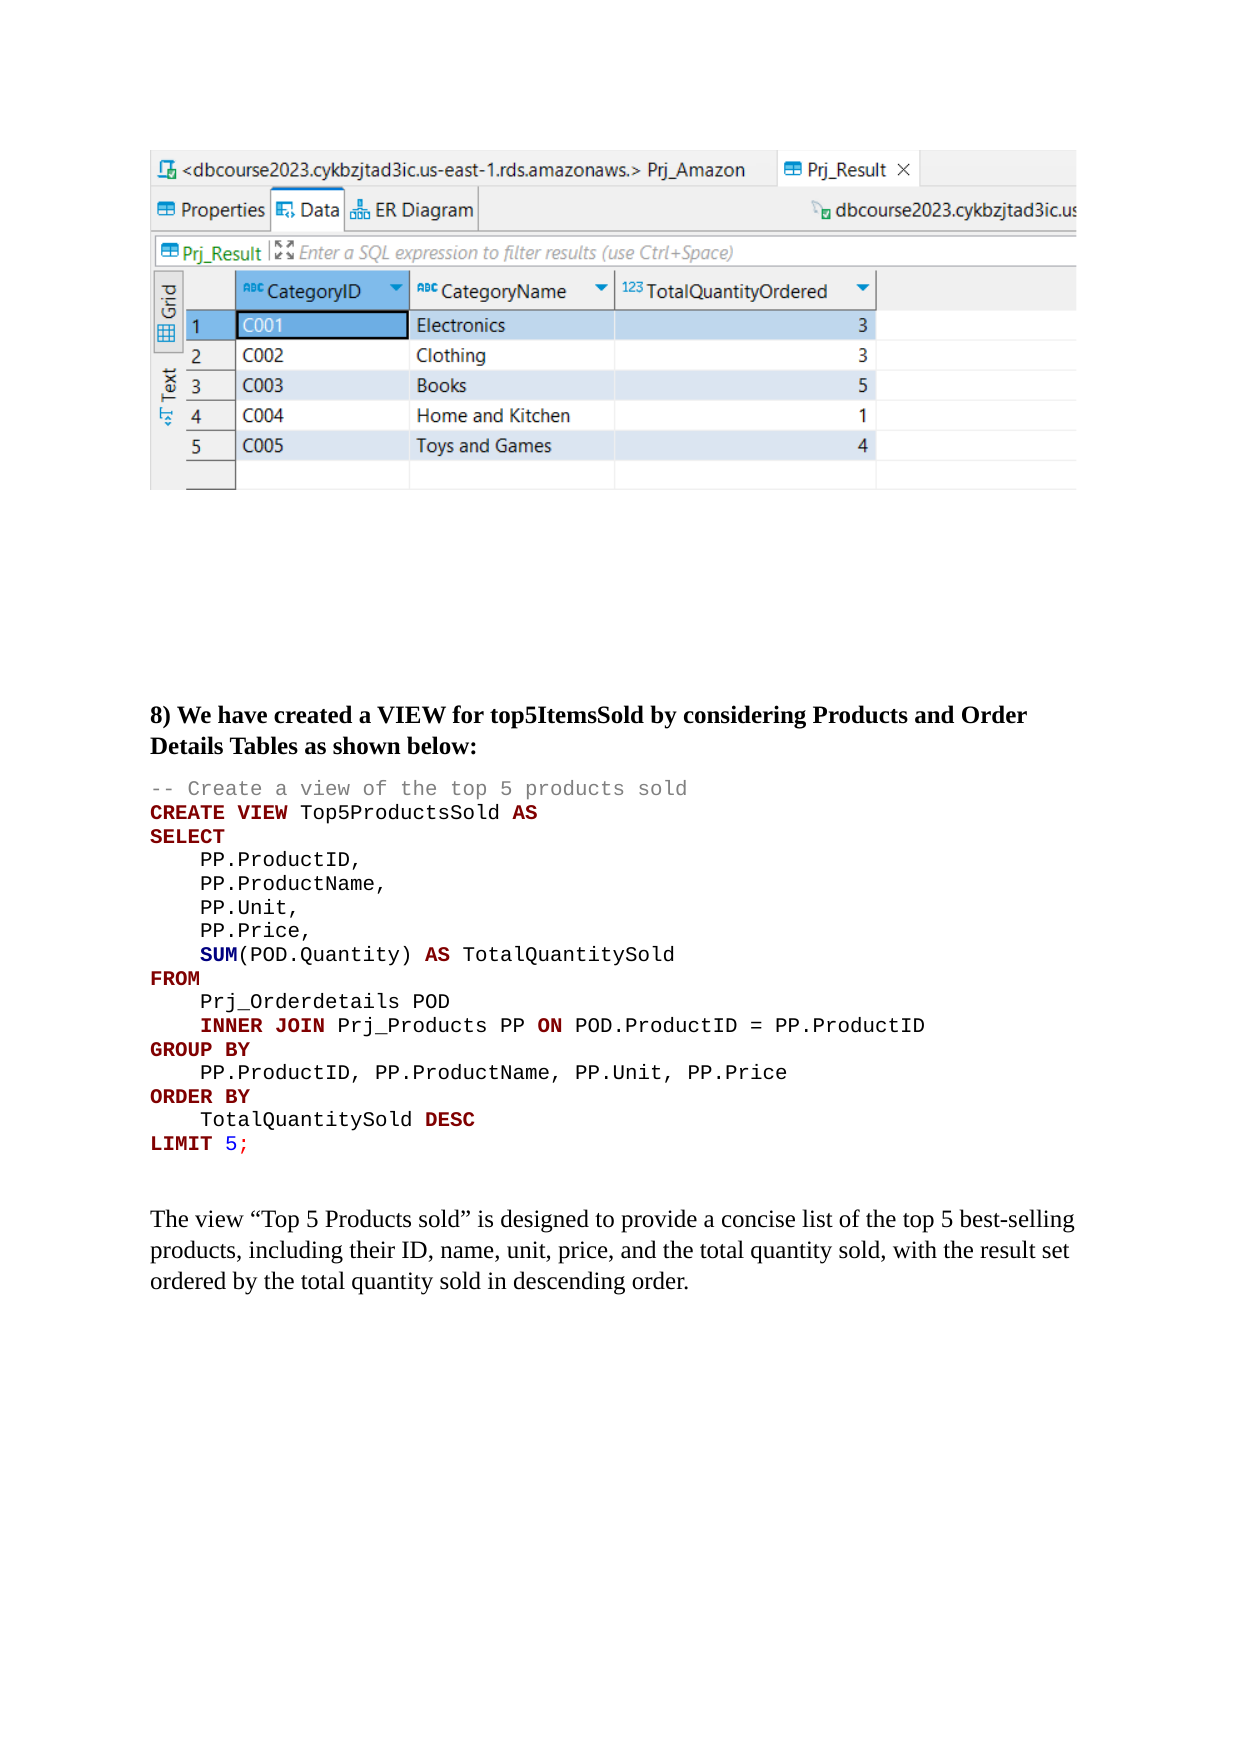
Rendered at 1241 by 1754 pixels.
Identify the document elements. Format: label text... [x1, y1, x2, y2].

text LIMIT 5; [150, 1133, 1090, 1157]
text INNER JOIN Prj_Products PP ON POD.ProductID = PP.ProductID [150, 1015, 1090, 1038]
text PP.Unit, [150, 897, 1090, 920]
text 8) We have created a VIEW for top5ItemsSold by considering Products and Order Details Tables as shown below: [150, 700, 1090, 759]
text The view “Top 5 Products sold” is designed to provide a concise list of the top 5 best-selling products, including their ID, name, unit, price, and the total quantity sold, with the result set ordered by the total quantity sold in descending order. [150, 1204, 1090, 1294]
text TotalQuantitySold DESC [150, 1109, 1090, 1133]
text ORDER BY [150, 1086, 1090, 1109]
text FROM [150, 968, 1090, 991]
text SELECT [150, 826, 1090, 849]
text CREATE VIEW Top5ProductsSold AS [150, 802, 1090, 826]
text PP.ProductID, PP.ProductName, PP.Unit, PP.Price [150, 1062, 1090, 1086]
text PP.ProductName, [150, 873, 1090, 897]
text GROUP BY [150, 1038, 1090, 1062]
text SUM(POD.Quantity) AS TotalQuantitySold [150, 944, 1090, 968]
text PP.Price, [150, 920, 1090, 944]
text -- Create a view of the top 5 products sold [150, 778, 1090, 802]
picture [150, 150, 1077, 490]
text Prj_Orderdetails POD [150, 991, 1090, 1015]
text PP.ProductID, [150, 849, 1090, 873]
